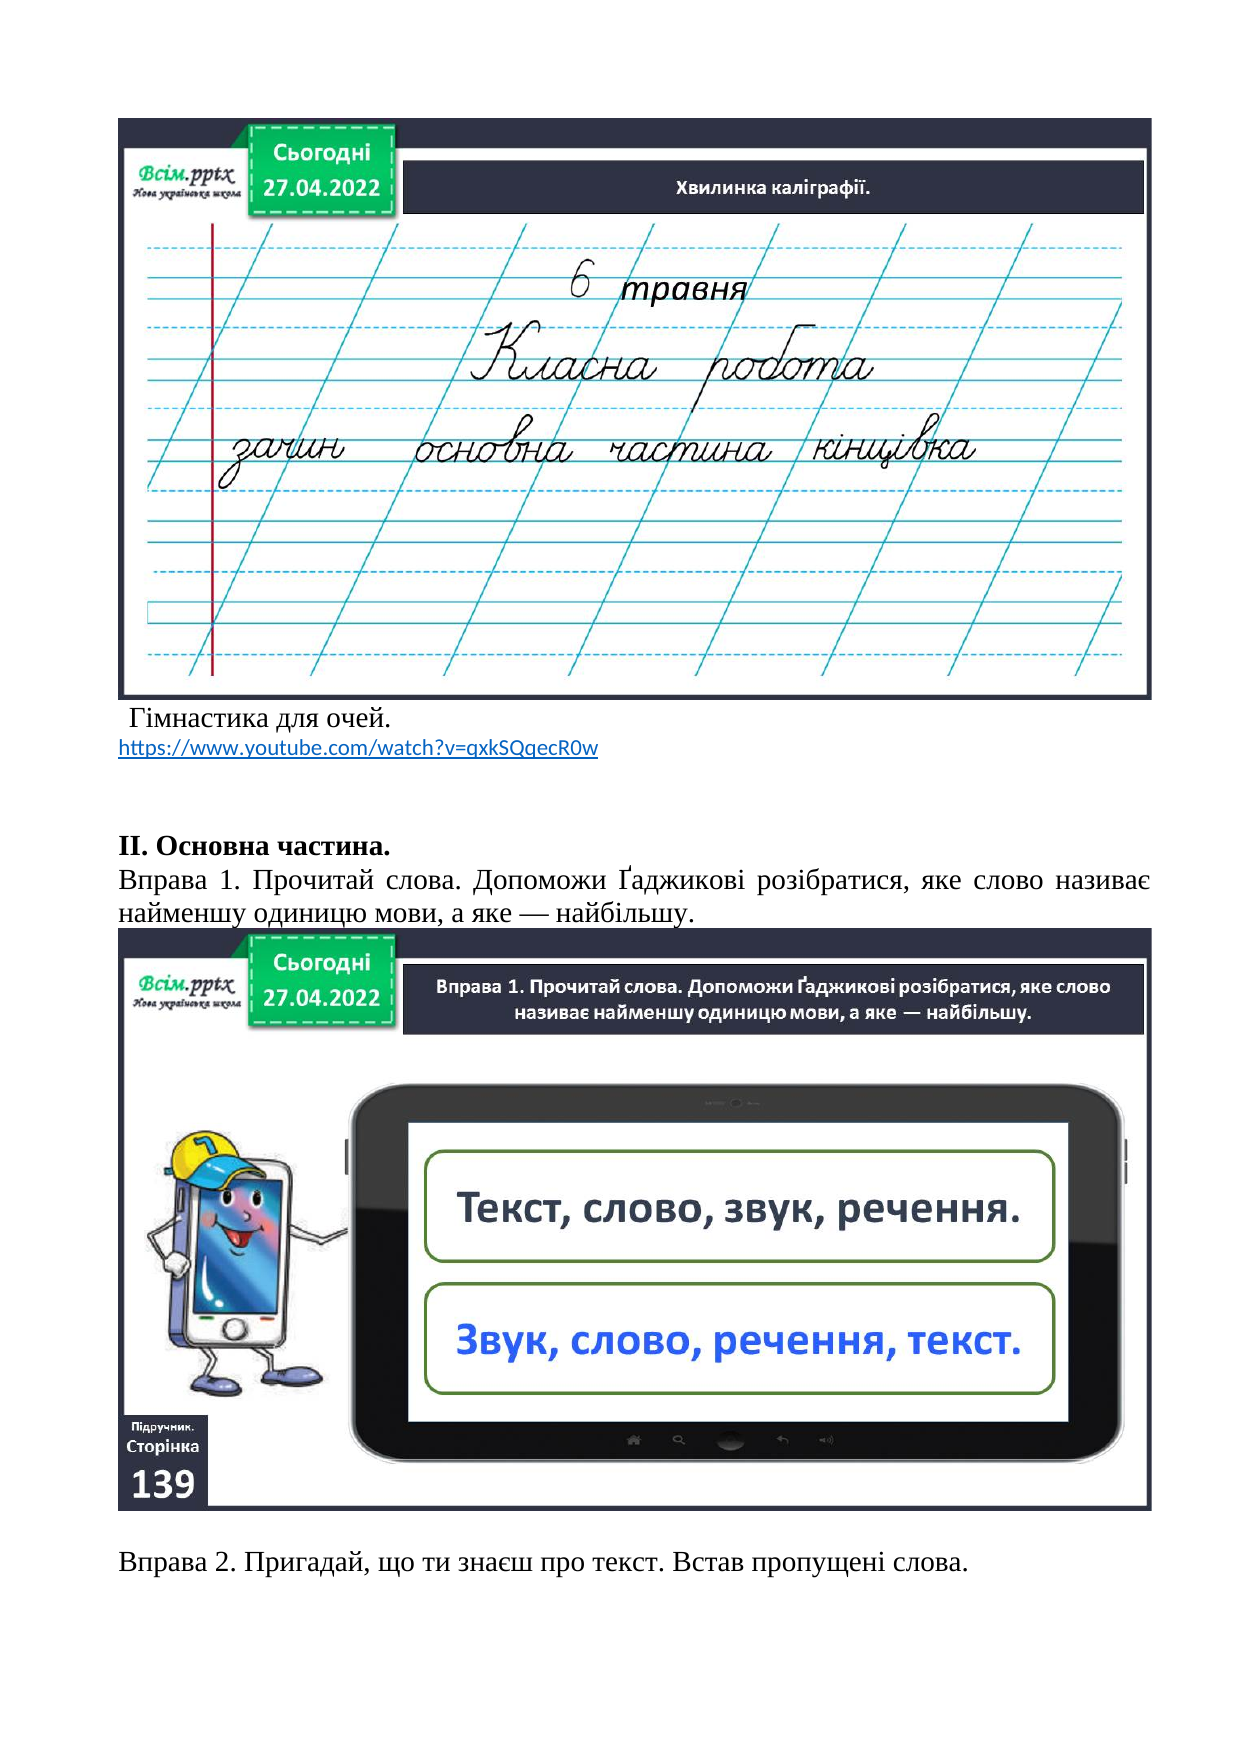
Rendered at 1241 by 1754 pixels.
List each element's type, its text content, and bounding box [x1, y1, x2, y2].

picture [118, 928, 1152, 1511]
picture [118, 118, 1152, 700]
text ІІ. Основна частина. [118, 828, 1152, 862]
text Вправа 1. Прочитай слова. Допоможи Ґаджикові розібратися, яке слово називає найменшу одиницю мови, а яке — найбільшу. [118, 862, 1152, 928]
text Вправа 2. Пригадай, що ти знаєш про текст. Встав пропущені слова. [118, 1544, 1152, 1578]
text https://www.youtube.com/watch?v=qxkSQqecR0w [118, 733, 1152, 761]
text Гімнастика для очей. [118, 700, 1152, 733]
